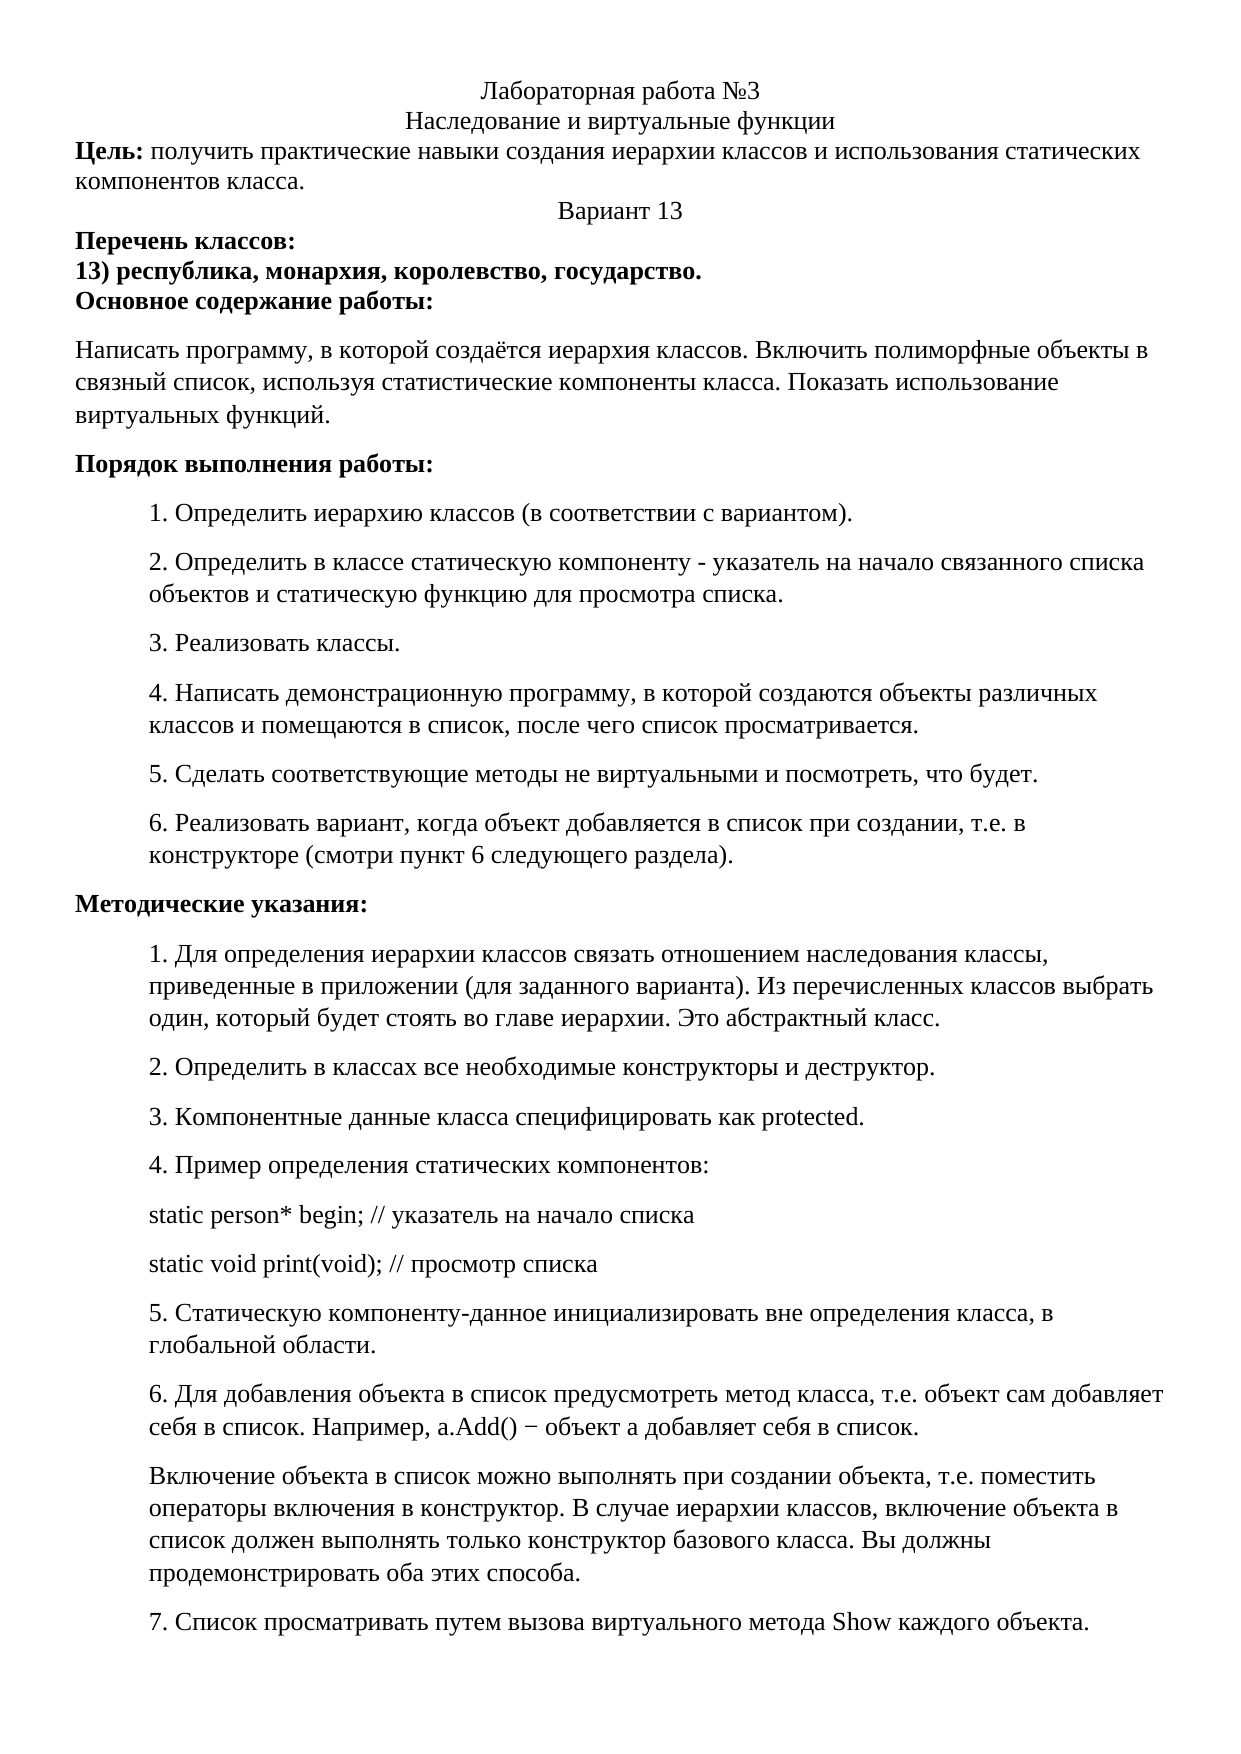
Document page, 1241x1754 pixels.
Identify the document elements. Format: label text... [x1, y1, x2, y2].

text Включение объекта в список можно выполнять при создании объекта, т.е. поместить операторы включения в конструктор. В случае иерархии классов, включение объекта в список должен выполнять только конструктор базового класса. Вы должны продемонстрировать оба этих способа. [149, 1460, 1165, 1587]
text 1. Для определения иерархии классов связать отношением наследования классы, приведенные в приложении (для заданного варианта). Из перечисленных классов выбрать один, который будет стоять во главе иерархии. Это абстрактный класс. [149, 938, 1165, 1032]
text 6. Реализовать вариант, когда объект добавляется в список при создании, т.е. в конструкторе (смотри пункт 6 следующего раздела). [149, 807, 1165, 869]
text static person* begin; // указатель на начало списка [75, 1199, 1165, 1229]
text 5. Статическую компоненту-данное инициализировать вне определения класса, в глобальной области. [149, 1297, 1165, 1359]
text Перечень классов: [75, 225, 1165, 255]
text 7. Список просматривать путем вызова виртуального метода Show каждого объекта. [75, 1606, 1165, 1636]
text 1. Определить иерархию классов (в соответствии с вариантом). [75, 497, 1165, 527]
text static void print(void); // просмотр списка [75, 1248, 1165, 1278]
text 6. Для добавления объекта в список предусмотреть метод класса, т.е. объект сам добавляет себя в список. Например, a.Add() − объект a добавляет себя в список. [149, 1378, 1165, 1441]
text Цель: получить практические навыки создания иерархии классов и использования статических компонентов класса. [75, 135, 1165, 195]
text 3. Компонентные данные класса специфицировать как protected. [75, 1101, 1165, 1131]
text 3. Реализовать классы. [75, 627, 1165, 657]
text 5. Сделать соответствующие методы не виртуальными и посмотреть, что будет. [75, 758, 1165, 788]
text 13) республика, монархия, королевство, государство. [75, 255, 1165, 285]
text 4. Пример определения статических компонентов: [75, 1149, 1165, 1179]
text Лабораторная работа №3 [75, 75, 1165, 105]
text Написать программу, в которой создаётся иерархия классов. Включить полиморфные объекты в связный список, используя статистические компоненты класса. Показать использование виртуальных функций. [75, 334, 1165, 429]
text Вариант 13 [75, 195, 1165, 225]
text 4. Написать демонстрационную программу, в которой создаются объекты различных классов и помещаются в список, после чего список просматривается. [149, 677, 1165, 739]
text Основное содержание работы: [75, 285, 1165, 315]
text 2. Определить в классах все необходимые конструкторы и деструктор. [75, 1051, 1165, 1081]
text Наследование и виртуальные функции [75, 105, 1165, 135]
text 2. Определить в классе статическую компоненту - указатель на начало связанного списка объектов и статическую функцию для просмотра списка. [149, 546, 1165, 608]
text Методические указания: [75, 888, 1165, 918]
text Порядок выполнения работы: [75, 448, 1165, 478]
